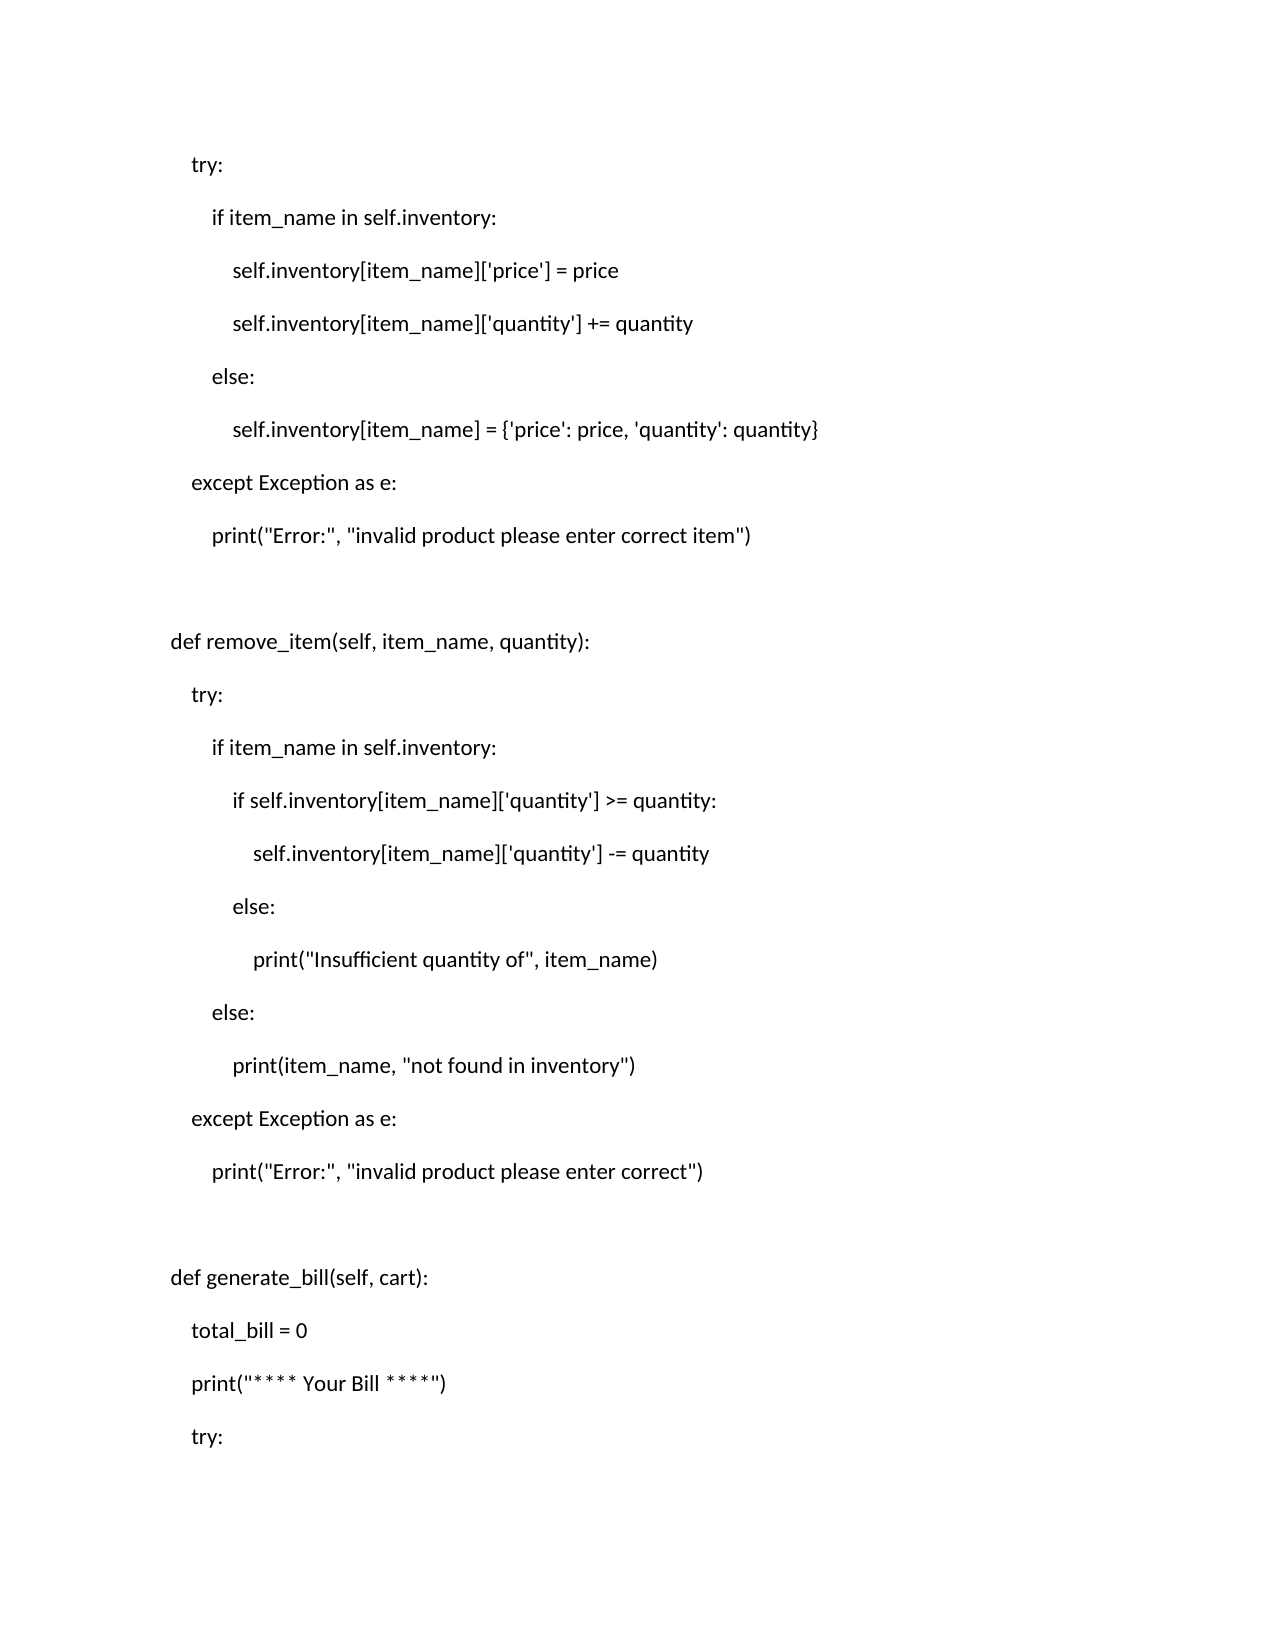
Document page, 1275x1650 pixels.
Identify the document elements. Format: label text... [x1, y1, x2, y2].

text else: [150, 998, 1125, 1026]
text print("Error:", "invalid product please enter correct item") [150, 521, 1125, 549]
text else: [150, 362, 1125, 390]
text try: [150, 1422, 1125, 1451]
text if item_name in self.inventory: [150, 203, 1125, 231]
text else: [150, 892, 1125, 920]
text self.inventory[item_name]['quantity'] += quantity [150, 309, 1125, 337]
text print("Insufficient quantity of", item_name) [150, 945, 1125, 973]
text self.inventory[item_name]['quantity'] -= quantity [150, 839, 1125, 867]
text def generate_bill(self, cart): [150, 1263, 1125, 1291]
text self.inventory[item_name]['price'] = price [150, 256, 1125, 284]
text except Exception as e: [150, 1104, 1125, 1132]
text if self.inventory[item_name]['quantity'] >= quantity: [150, 786, 1125, 814]
text print(item_name, "not found in inventory") [150, 1051, 1125, 1079]
text print("Error:", "invalid product please enter correct") [150, 1157, 1125, 1185]
text except Exception as e: [150, 468, 1125, 496]
text print("**** Your Bill ****") [150, 1369, 1125, 1397]
text def remove_item(self, item_name, quantity): [150, 627, 1125, 655]
text total_bill = 0 [150, 1316, 1125, 1344]
text try: [150, 680, 1125, 708]
text try: [150, 150, 1125, 178]
text if item_name in self.inventory: [150, 733, 1125, 761]
text self.inventory[item_name] = {'price': price, 'quantity': quantity} [150, 415, 1125, 443]
